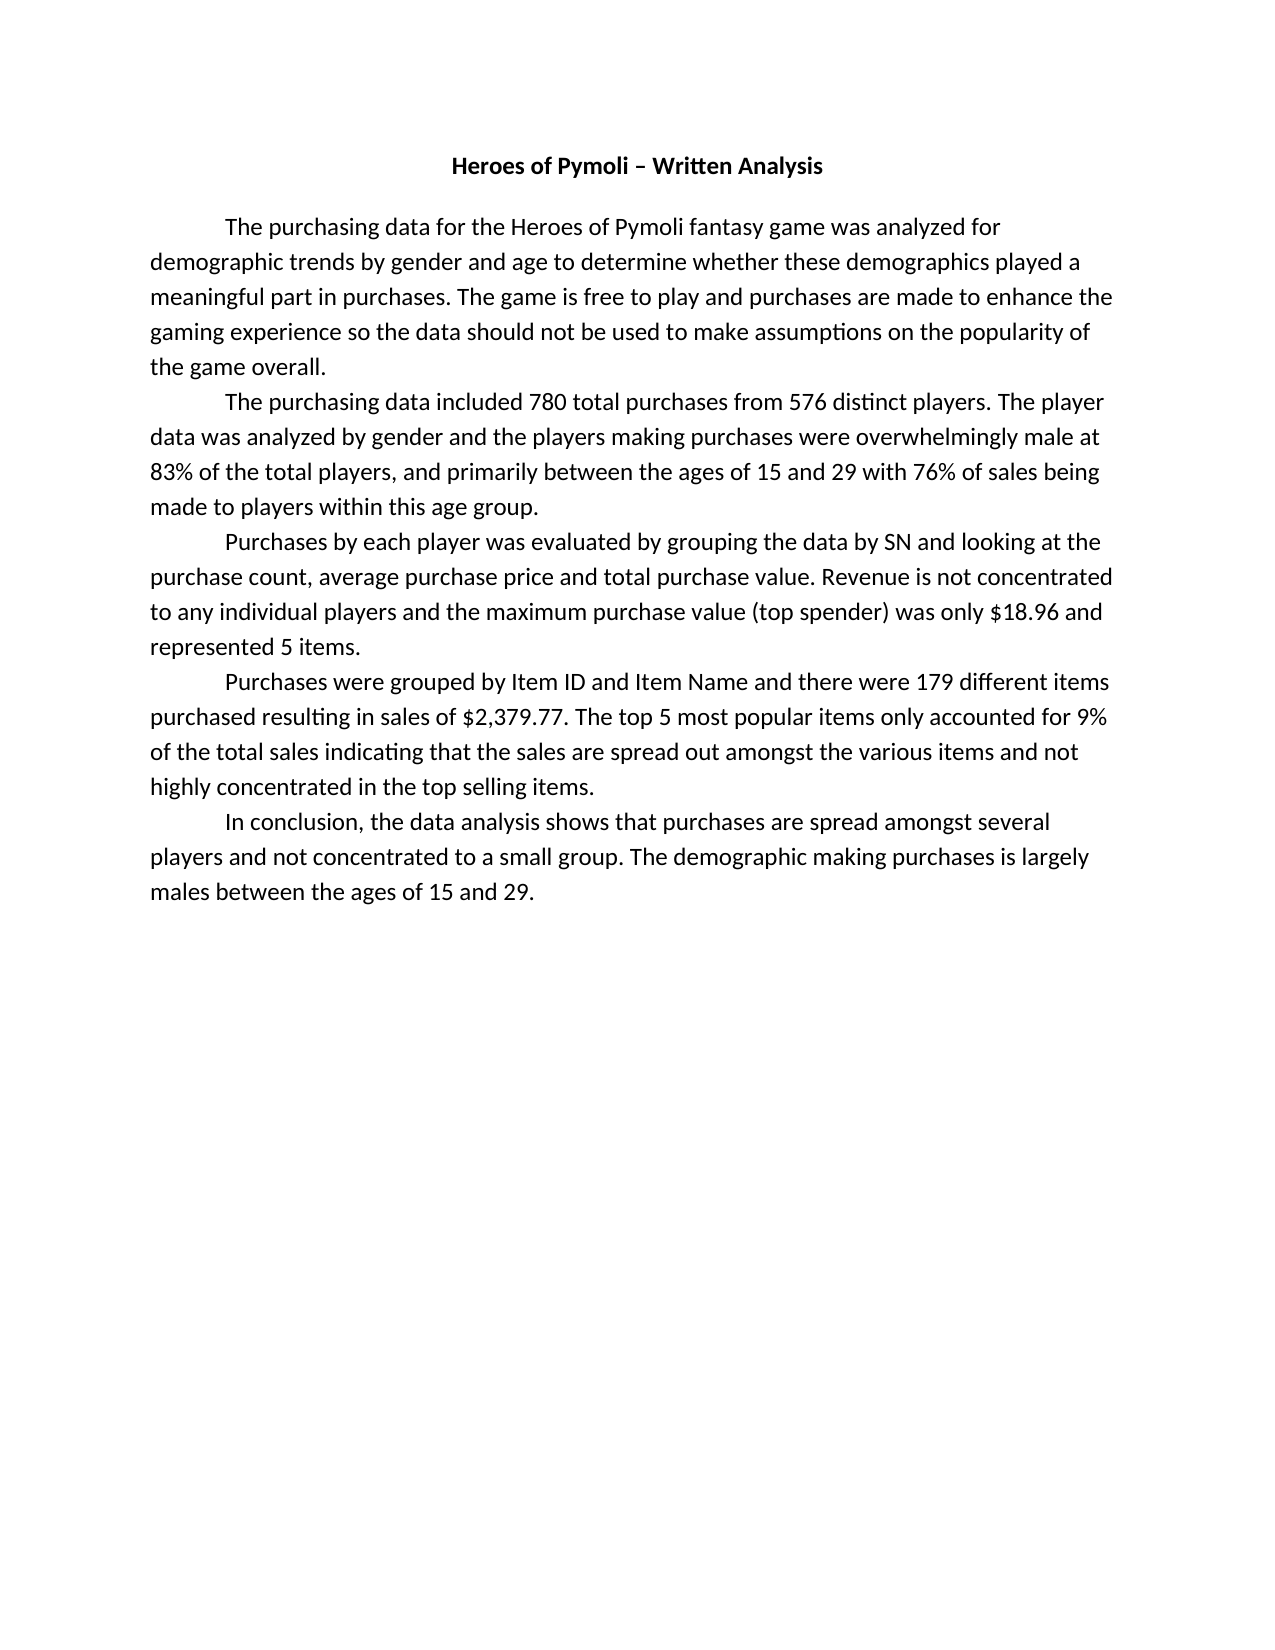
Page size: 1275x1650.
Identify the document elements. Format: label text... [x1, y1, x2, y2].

text Purchases by each player was evaluated by grouping the data by SN and looking at the purchase count, average purchase price and total purchase value. Revenue is not concentrated to any individual players and the maximum purchase value (top spender) was only $18.96 and represented 5 items. [150, 526, 1125, 662]
text Heroes of Pymoli – Written Analysis [150, 150, 1125, 181]
text The purchasing data included 780 total purchases from 576 distinct players. The player data was analyzed by gender and the players making purchases were overwhelmingly male at 83% of the total players, and primarily between the ages of 15 and 29 with 76% of sales being made to players within this age group. [150, 386, 1125, 522]
text The purchasing data for the Heroes of Pymoli fantasy game was analyzed for demographic trends by gender and age to determine whether these demographics played a meaningful part in purchases. The game is free to play and purchases are made to enhance the gaming experience so the data should not be used to make assumptions on the popularity of the game overall. [150, 211, 1125, 382]
text In conclusion, the data analysis shows that purchases are spread amongst several players and not concentrated to a small group. The demographic making purchases is largely males between the ages of 15 and 29. [150, 806, 1125, 907]
text Purchases were grouped by Item ID and Item Name and there were 179 different items purchased resulting in sales of $2,379.77. The top 5 most popular items only accounted for 9% of the total sales indicating that the sales are spread out amongst the various items and not highly concentrated in the top selling items. [150, 666, 1125, 802]
